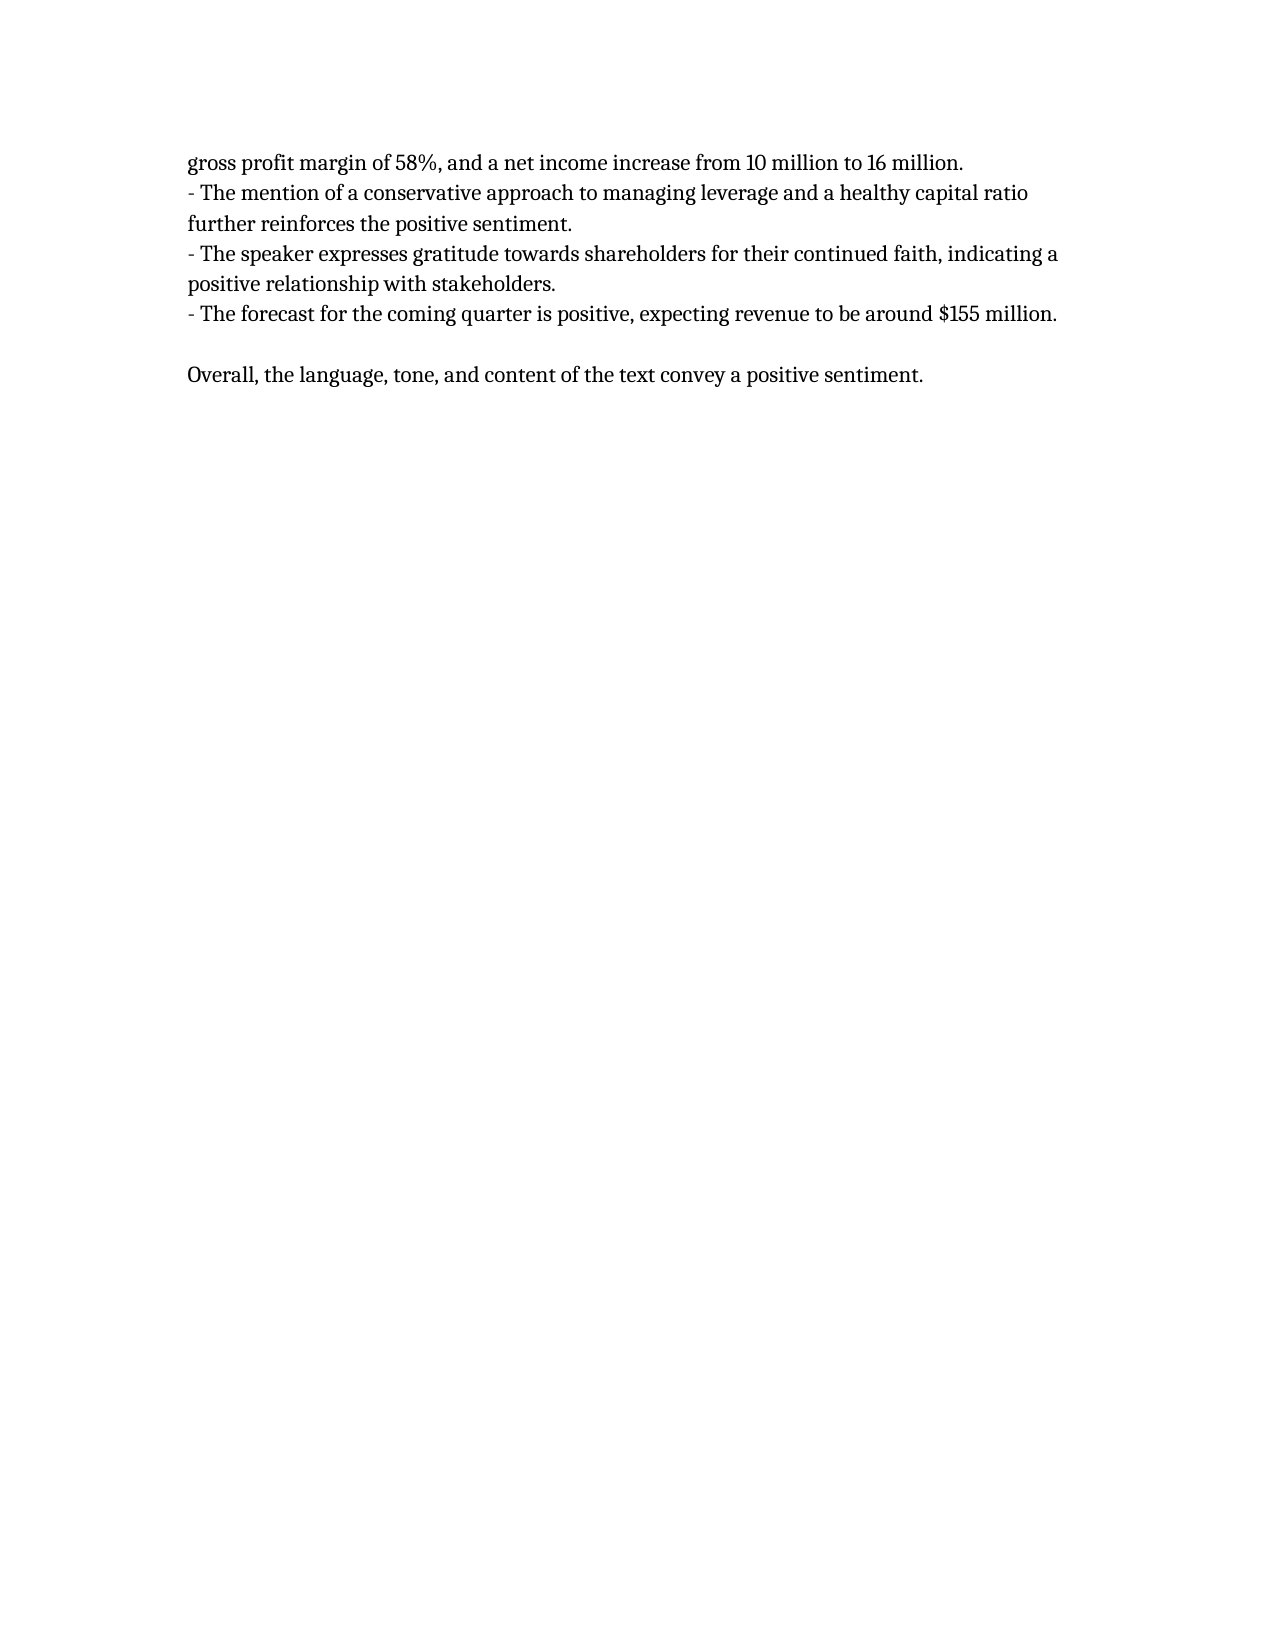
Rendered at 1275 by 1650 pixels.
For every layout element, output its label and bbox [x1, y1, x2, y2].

text [187, 150, 1087, 388]
